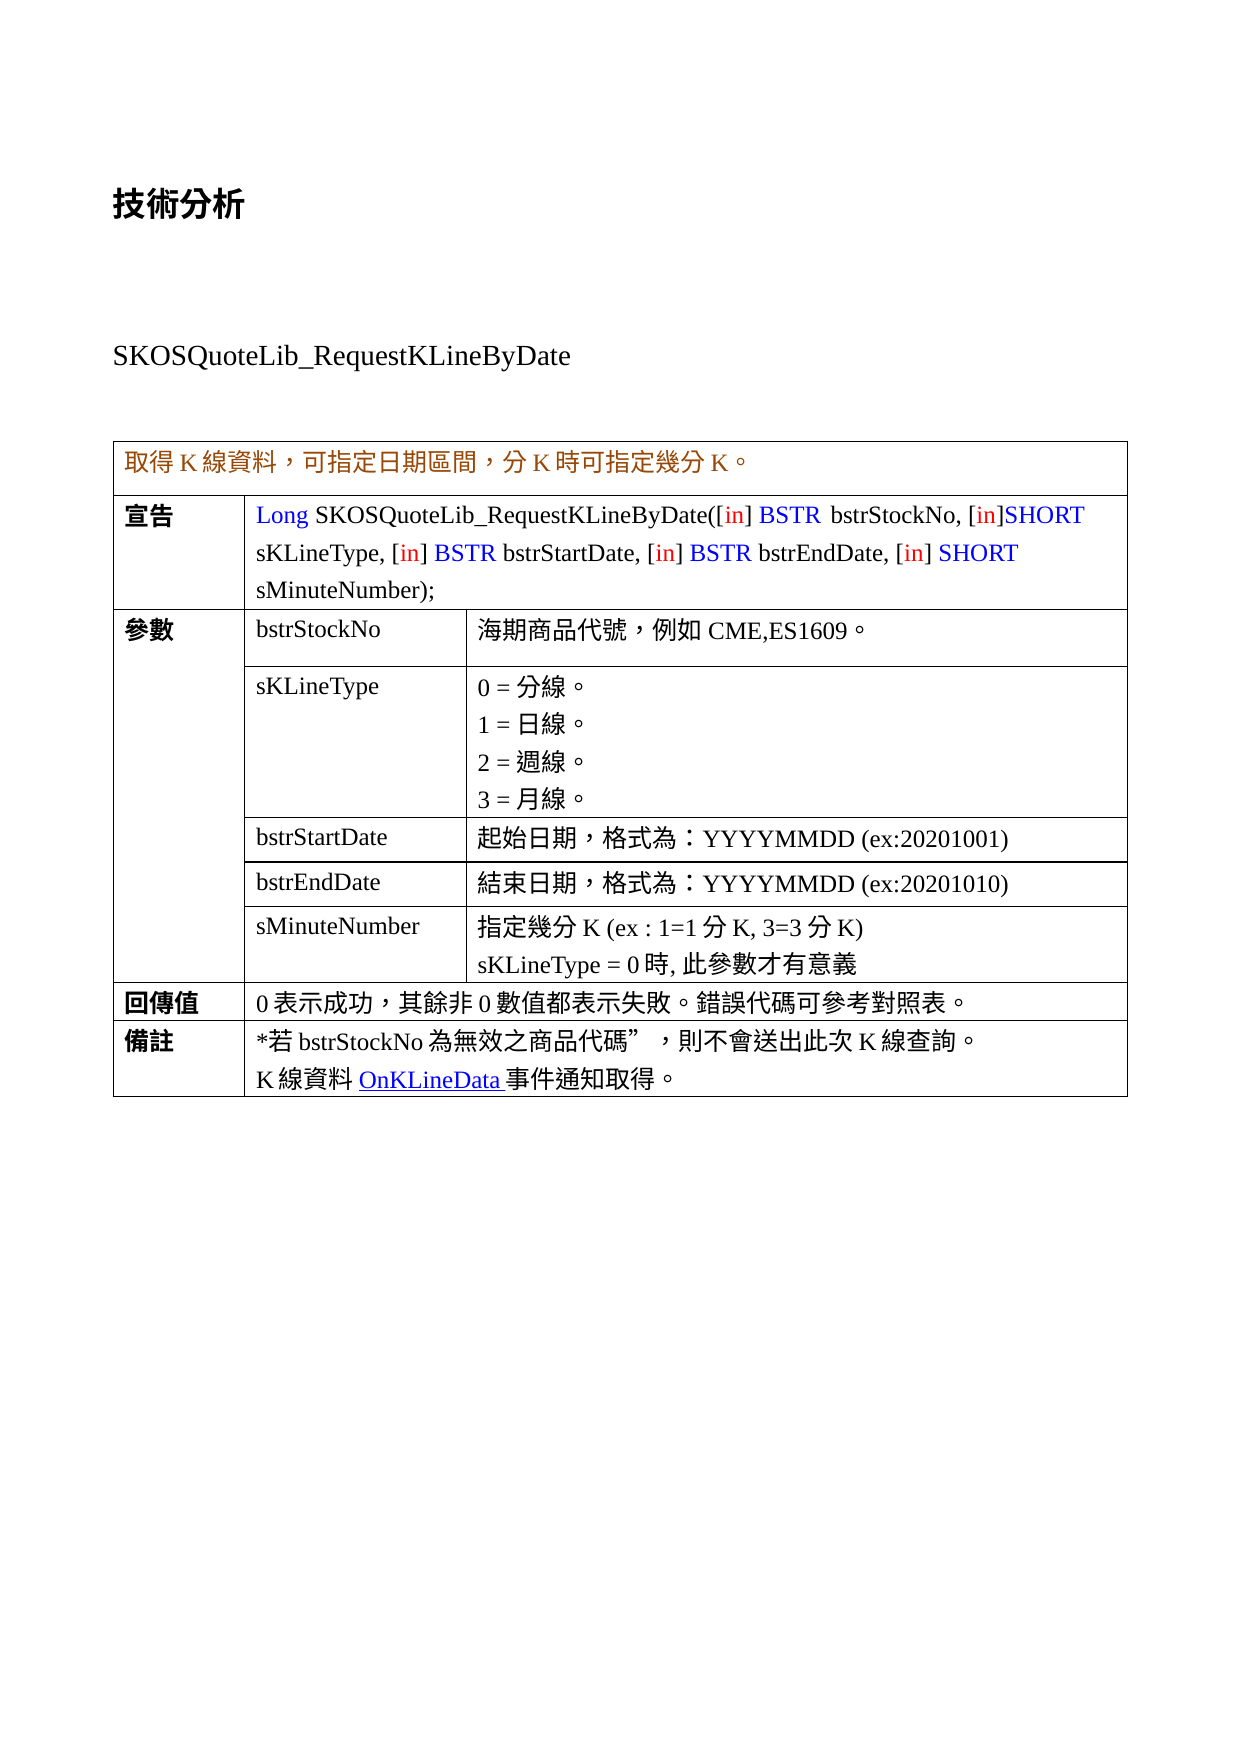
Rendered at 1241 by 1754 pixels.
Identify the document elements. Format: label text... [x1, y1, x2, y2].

table_cell *若bstrStockNo為無效之商品代碼”，則不會送出此次K線查詢。 K線資料OnKLineData事件通知取得。 [245, 1021, 1127, 1096]
subtitle SKOSQuoteLib_RequestKLineByDate [112, 336, 1128, 373]
table_cell 宣告 [114, 496, 244, 608]
table_cell 結束日期，格式為：YYYYMMDD (ex:20201010) [467, 863, 1127, 906]
table_cell bstrStockNo [245, 610, 466, 666]
table_cell 備註 [114, 1021, 244, 1096]
table_cell sMinuteNumber [245, 907, 466, 982]
table_cell bstrStartDate [245, 818, 466, 861]
table_cell 海期商品代號，例如 CME,ES1609。 [467, 610, 1127, 666]
table_cell 回傳值 [114, 983, 244, 1020]
table_cell bstrEndDate [245, 863, 466, 906]
subtitle 技術分析 [112, 164, 1128, 239]
table_cell Long SKOSQuoteLib_RequestKLineByDate([in] BSTR bstrStockNo, [in]SHORT sKLineType, [in] BSTR bstrStartDate, [in] BSTR bstrEndDate, [in] SHORT sMinuteNumber); [245, 496, 1127, 608]
table_cell 起始日期，格式為：YYYYMMDD (ex:20201001) [467, 818, 1127, 861]
table_cell 參數 [114, 610, 244, 982]
table_header 取得K線資料，可指定日期區間，分K時可指定幾分K。 [114, 442, 1127, 495]
table_cell 0 = 分線。 1 = 日線。 2 = 週線。 3 = 月線。 [467, 667, 1127, 817]
table_cell 0表示成功，其餘非0數值都表示失敗。錯誤代碼可參考對照表。 [245, 983, 1127, 1020]
table_cell 指定幾分K (ex : 1=1分K, 3=3分K) sKLineType = 0時, 此參數才有意義 [467, 907, 1127, 982]
table_cell sKLineType [245, 667, 466, 817]
